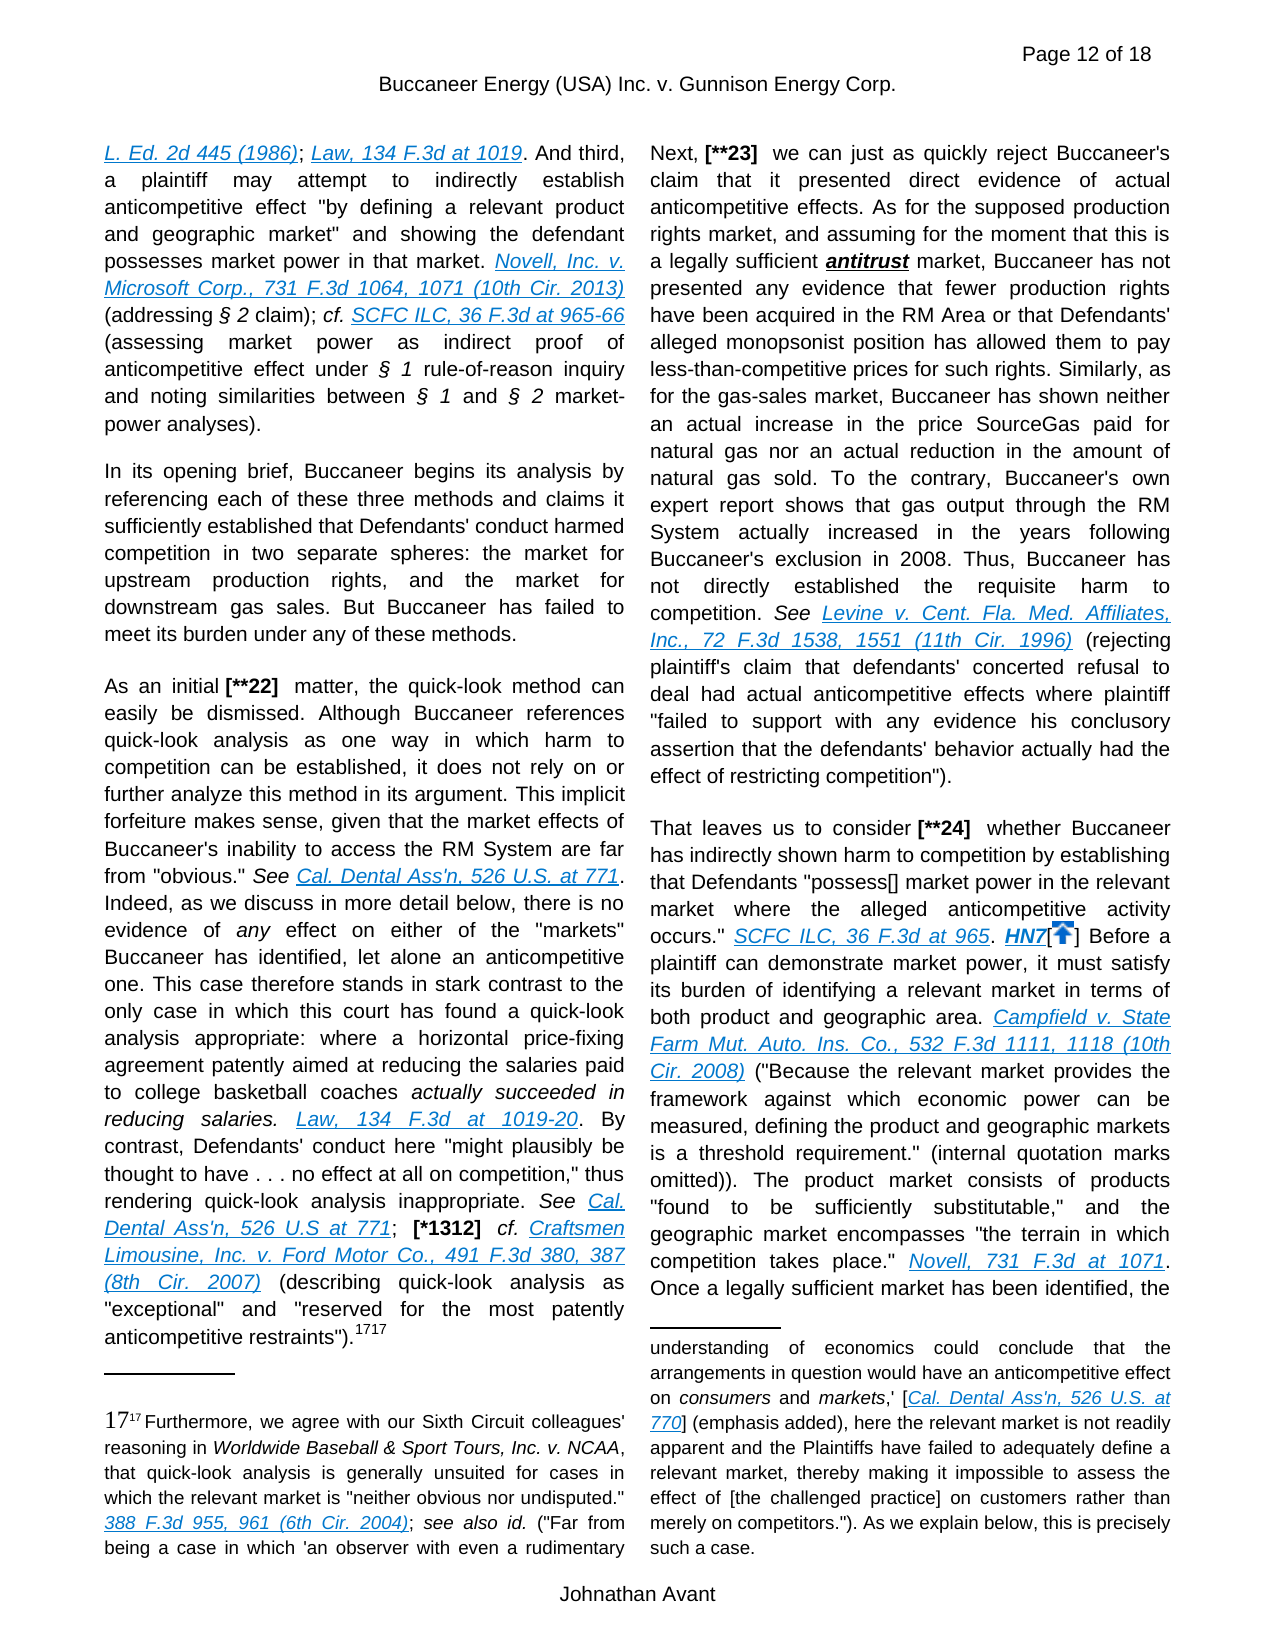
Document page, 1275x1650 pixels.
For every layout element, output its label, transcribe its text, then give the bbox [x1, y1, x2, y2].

text In its opening brief, Buccaneer begins its analysis by referencing each of these three methods and claims it sufficiently established that Defendants' conduct harmed competition in two separate spheres: the market for upstream production rights, and the market for downstream gas sales. But Buccaneer has failed to meet its burden under any of these methods. [104, 456, 625, 646]
text As an initial [**22] matter, the quick-look method can easily be dismissed. Although Buccaneer references quick-look analysis as one way in which harm to competition can be established, it does not rely on or further analyze this method in its argument. This implicit forfeiture makes sense, given that the market effects of Buccaneer's inability to access the RM System are far from "obvious." See Cal. Dental Ass'n, 526 U.S. at 771. Indeed, as we discuss in more detail below, there is no evidence of any effect on either of the "markets" Buccaneer has identified, let alone an anticompetitive one. This case therefore stands in stark contrast to the only case in which this court has found a quick-look analysis appropriate: where a horizontal price-fixing agreement patently aimed at reducing the salaries paid to college basketball coaches actually succeeded in reducing salaries. Law, 134 F.3d at 1019-20. By contrast, Defendants' conduct here "might plausibly be thought to have . . . no effect at all on competition," thus rendering quick-look analysis inappropriate. See Cal. Dental Ass'n, 526 U.S at 771; [*1312] cf. Craftsmen Limousine, Inc. v. Ford Motor Co., 491 F.3d 380, 387 (8th Cir. 2007) (describing quick-look analysis as "exceptional" and "reserved for the most patently anticompetitive restraints").17 [104, 671, 625, 1264]
text Next, [**23] we can just as quickly reject Buccaneer's claim that it presented direct evidence of actual anticompetitive effects. As for the supposed production rights market, and assuming for the moment that this is a legally sufficient antitrust market, Buccaneer has not presented any evidence that fewer production rights have been acquired in the RM Area or that Defendants' alleged monopsonist position has allowed them to pay less-than-competitive prices for such rights. Similarly, as for the gas-sales market, Buccaneer has shown neither an actual increase in the price SourceGas paid for natural gas nor an actual reduction in the amount of natural gas sold. To the contrary, Buccaneer's own expert report shows that gas output through the RM System actually increased in the years following Buccaneer's exclusion in 2008. Thus, Buccaneer has not directly established the requisite harm to competition. See Levine v. Cent. Fla. Med. Affiliates, Inc., 72 F.3d 1538, 1551 (11th Cir. 1996) (rejecting plaintiff's claim that defendants' concerted refusal to deal had actual anticompetitive effects where plaintiff "failed to support with any evidence his conclusory assertion that the defendants' behavior actually had the effect of restricting competition"). [650, 137, 1171, 787]
picture [1052, 921, 1074, 944]
